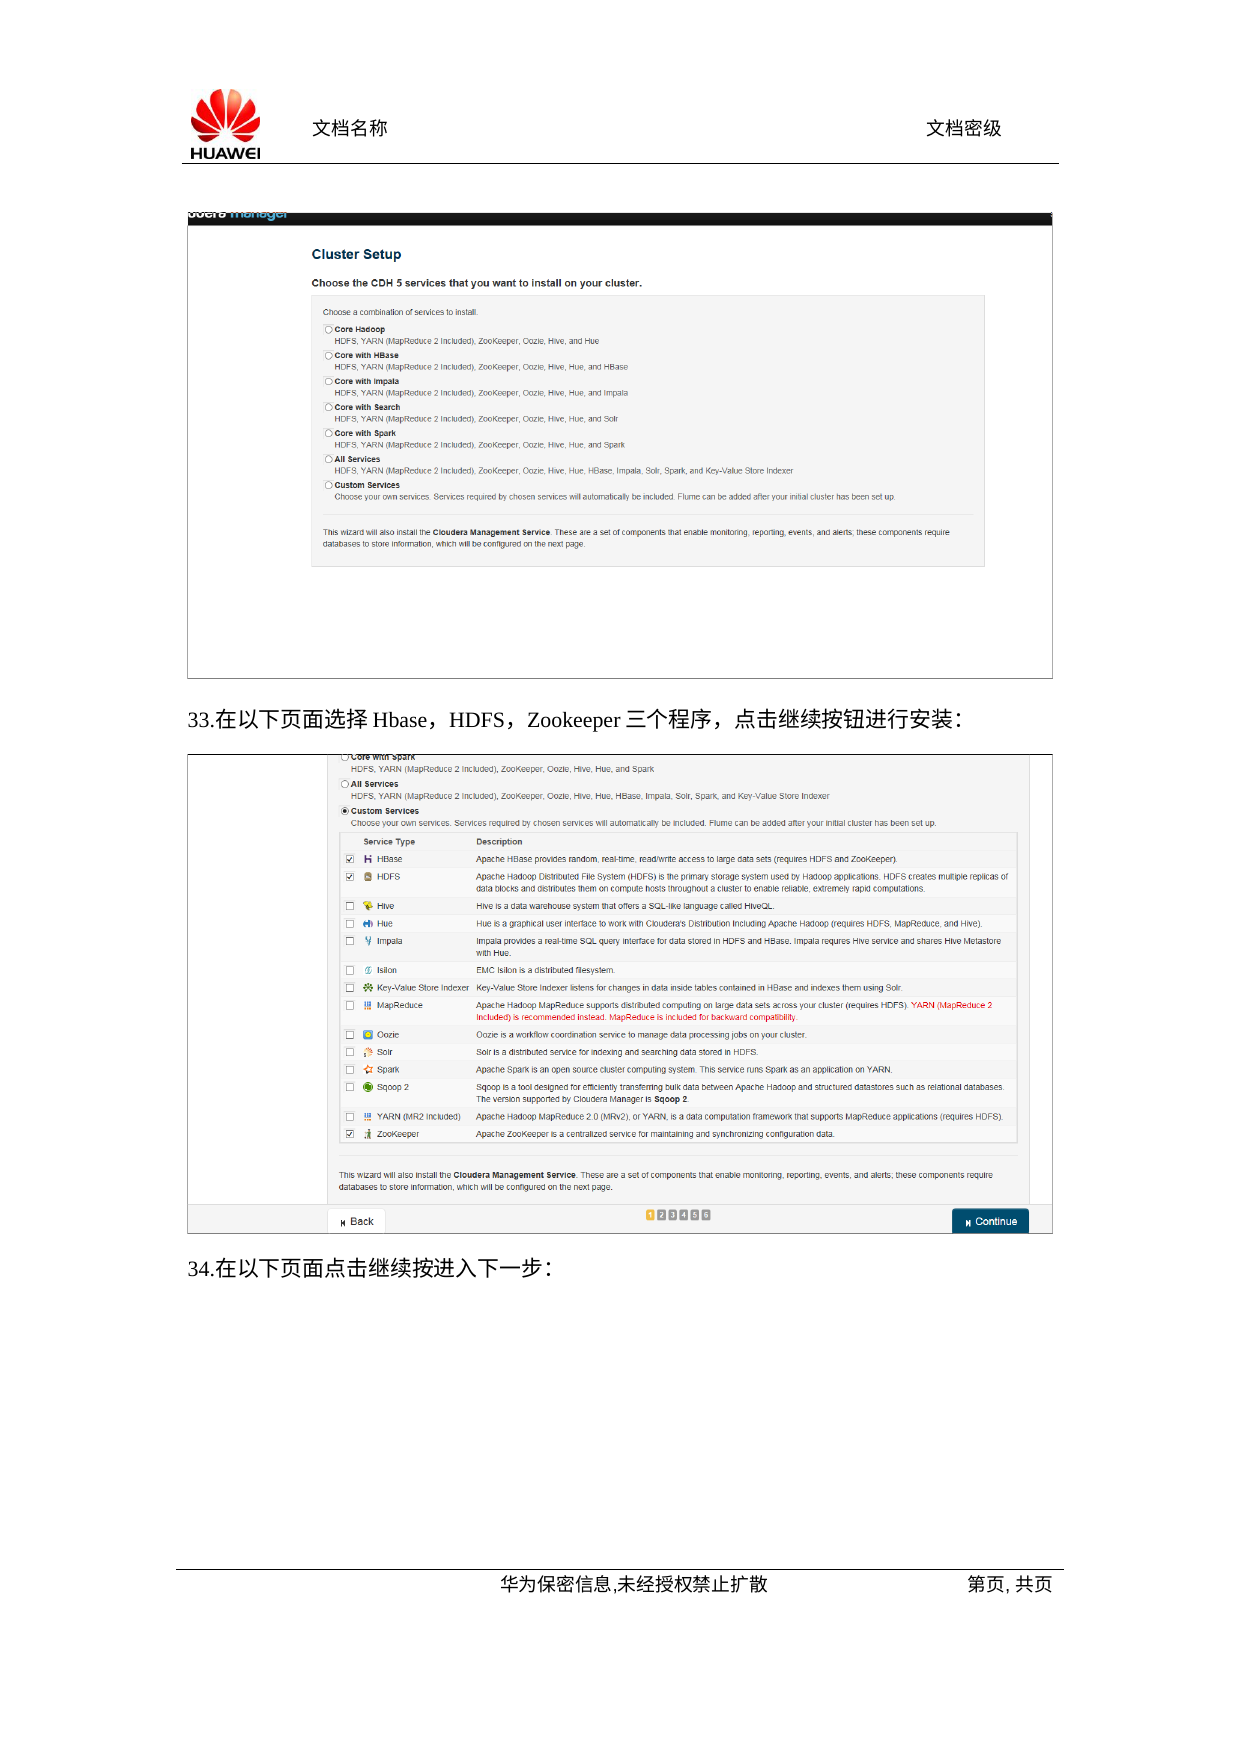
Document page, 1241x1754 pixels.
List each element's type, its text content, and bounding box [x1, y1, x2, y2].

text 33.在以下页面选择Hbase，HDFS，Zookeeper三个程序，点击继续按钮进行安装： [187, 702, 1053, 734]
text 34.在以下页面点击继续按进入下一步： [187, 1250, 1053, 1283]
picture [187, 754, 1053, 1234]
picture [187, 212, 1053, 679]
picture [191, 89, 260, 159]
